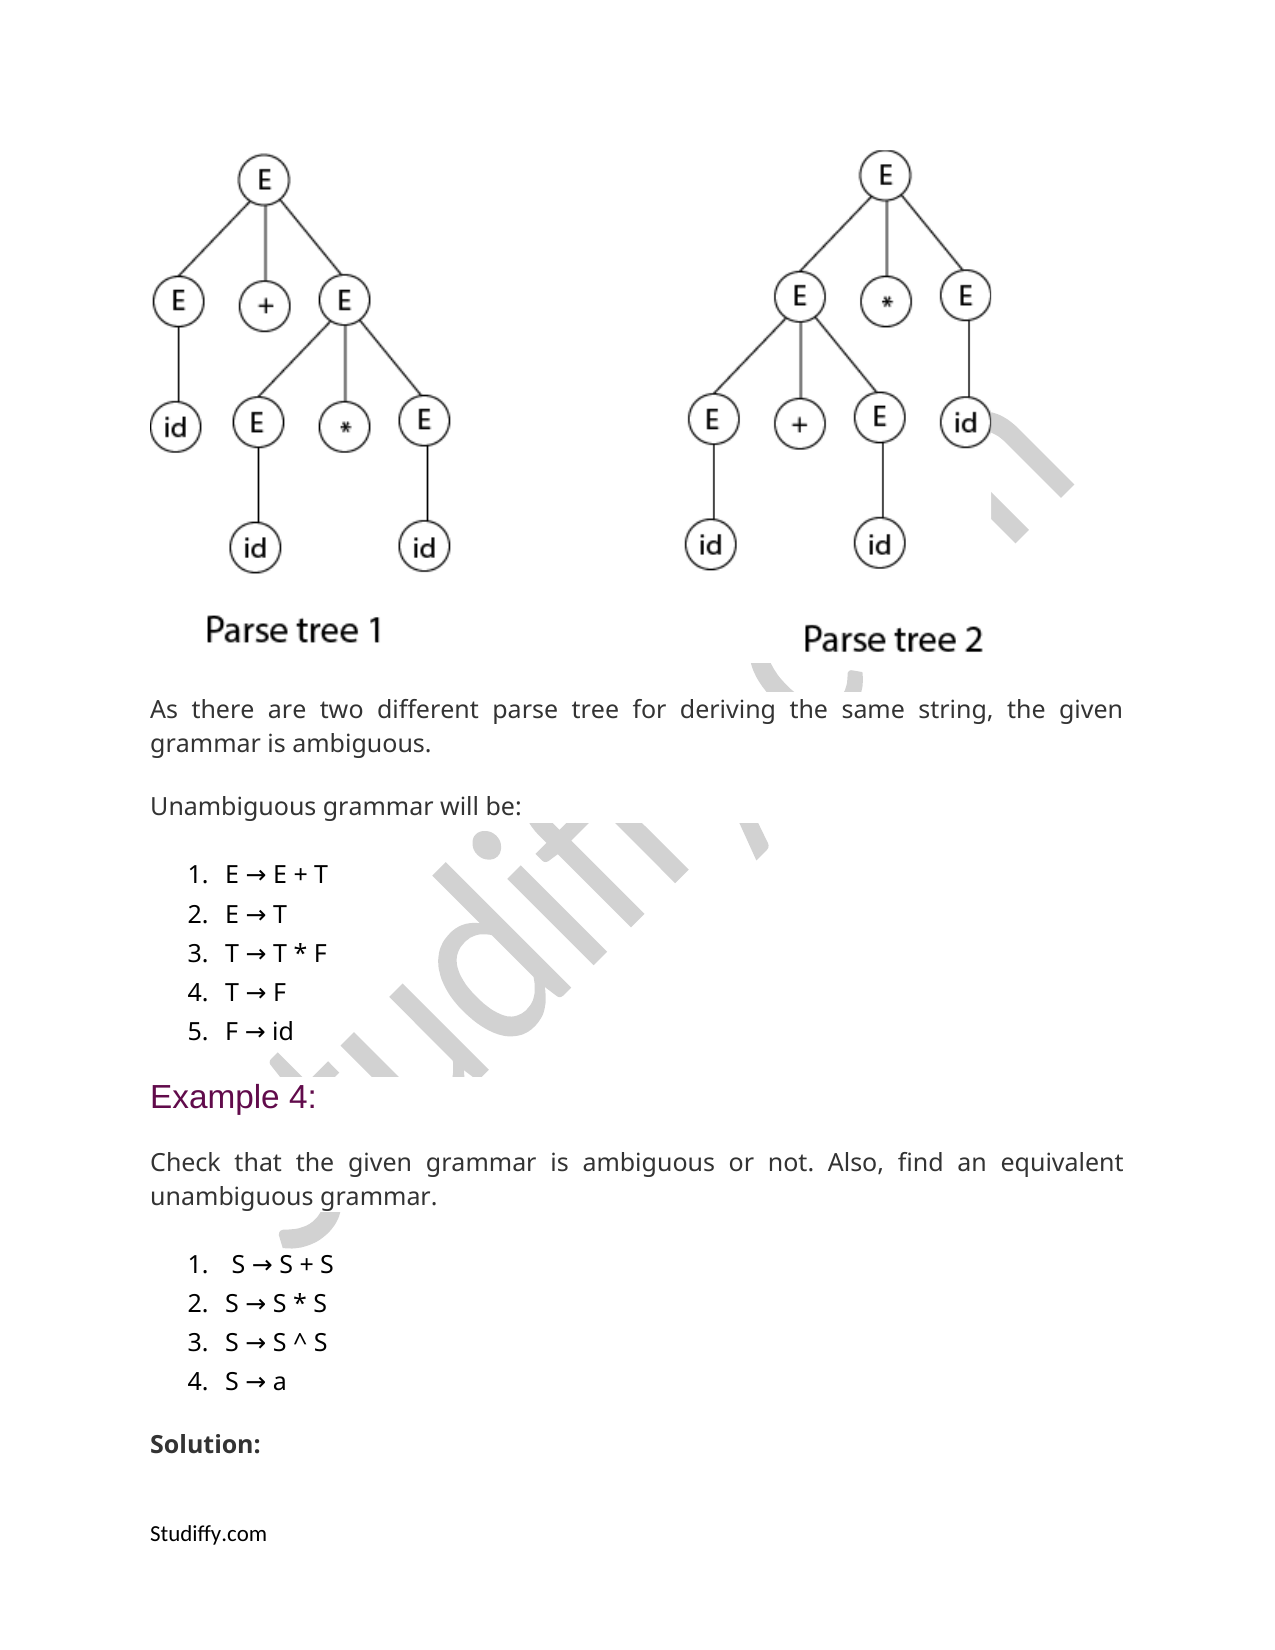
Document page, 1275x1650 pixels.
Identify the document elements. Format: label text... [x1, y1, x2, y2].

text Solution: [150, 1427, 1125, 1461]
list E → T [187, 891, 1125, 930]
list S → S ^ S [187, 1320, 1125, 1359]
list T → F [187, 969, 1125, 1008]
list E → E + T [187, 852, 1125, 891]
text Example 4: [150, 1077, 1125, 1115]
text As there are two different parse tree for deriving the same string, the given grammar is ambiguous. [150, 692, 1125, 760]
list F → id [187, 1008, 1125, 1047]
list S → a [187, 1359, 1125, 1398]
list T → T * F [187, 930, 1125, 969]
text Unambiguous grammar will be: [150, 789, 1125, 823]
text Check that the given grammar is ambiguous or not. Also, find an equivalent unambiguous grammar. [150, 1144, 1125, 1212]
list S → S + S [187, 1242, 1125, 1281]
list S → S * S [187, 1281, 1125, 1320]
picture [150, 150, 992, 663]
